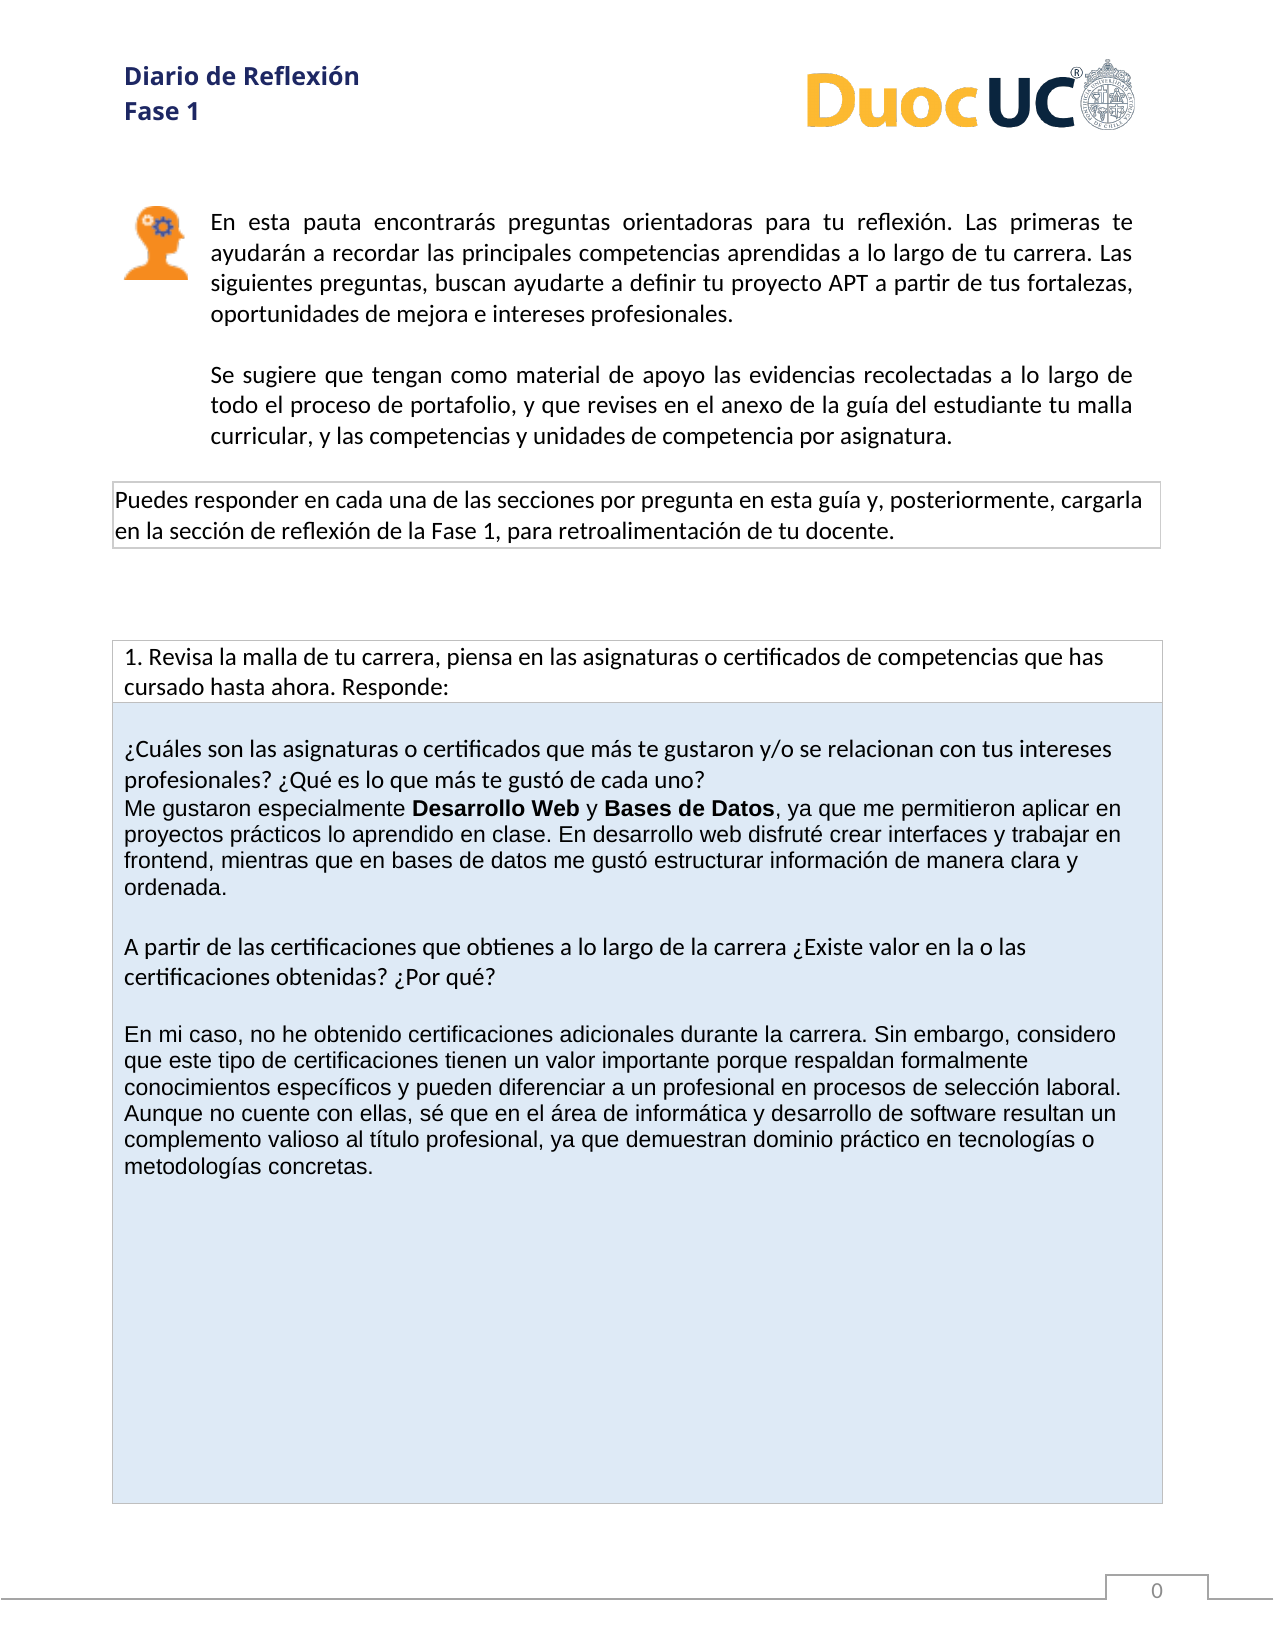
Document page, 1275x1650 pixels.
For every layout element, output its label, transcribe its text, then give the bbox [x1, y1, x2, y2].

table_header 1. Revisa la malla de tu carrera, piensa en las asignaturas o certificados de competencias que has cursado hasta ahora. Responde: [113, 641, 1162, 702]
table_header [112, 207, 199, 451]
picture [807, 59, 1135, 130]
table_header En esta pauta encontrarás preguntas orientadoras para tu reflexión. Las primeras te ayudarán a recordar las principales competencias aprendidas a lo largo de tu carrera. Las siguientes preguntas, buscan ayudarte a definir tu proyecto APT a partir de tus fortalezas, oportunidades de mejora e intereses profesionales. Se sugiere que tengan como material de apoyo las evidencias recolectadas a lo largo de todo el proceso de portafolio, y que revises en el anexo de la guía del estudiante tu malla curricular, y las competencias y unidades de competencia por asignatura. [199, 207, 1146, 451]
table_header Puedes responder en cada una de las secciones por pregunta en esta guía y, posteriormente, cargarla en la sección de reflexión de la Fase 1, para retroalimentación de tu docente. [114, 483, 1160, 547]
table_cell ¿Cuáles son las asignaturas o certificados que más te gustaron y/o se relacionan con tus intereses profesionales? ¿Qué es lo que más te gustó de cada uno? Me gustaron especialmente Desarrollo Web y Bases de Datos, ya que me permitieron aplicar en proyectos prácticos lo aprendido en clase. En desarrollo web disfruté crear interfaces y trabajar en frontend, mientras que en bases de datos me gustó estructurar información de manera clara y ordenada. A partir de las certificaciones que obtienes a lo largo de la carrera ¿Existe valor en la o las certificaciones obtenidas? ¿Por qué? En mi caso, no he obtenido certificaciones adicionales durante la carrera. Sin embargo, considero que este tipo de certificaciones tienen un valor importante porque respaldan formalmente conocimientos específicos y pueden diferenciar a un profesional en procesos de selección laboral. Aunque no cuente con ellas, sé que en el área de informática y desarrollo de software resultan un complemento valioso al título profesional, ya que demuestran dominio práctico en tecnologías o metodologías concretas. [113, 703, 1162, 1503]
